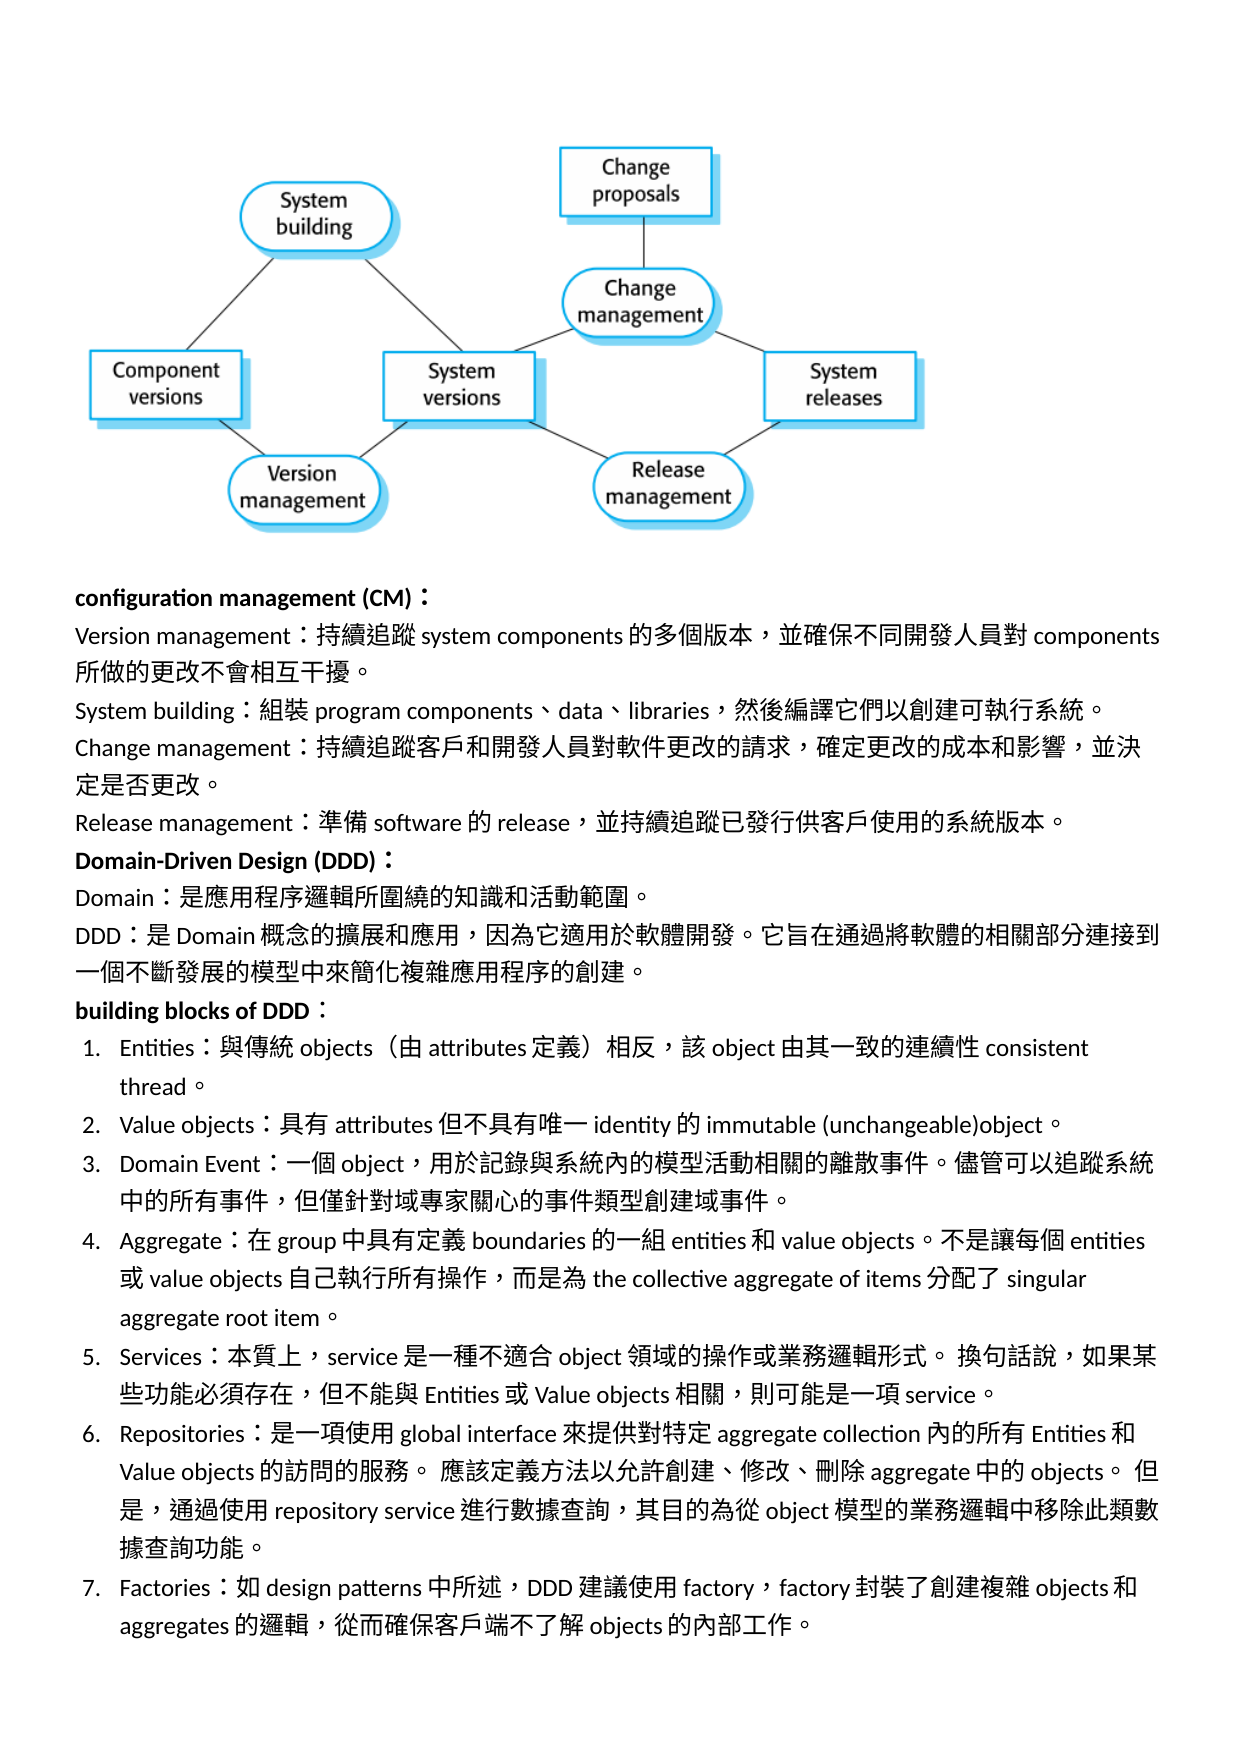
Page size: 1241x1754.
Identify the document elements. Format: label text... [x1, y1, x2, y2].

text Change management：持續追蹤客戶和開發人員對軟件更改的請求，確定更改的成本和影響，並決定是否更改。 [75, 727, 1165, 802]
list Entities：與傳統objects（由attributes定義）相反，該object由其一致的連續性consistent thread。 [82, 1027, 1165, 1103]
list Repositories：是一項使用global interface來提供對特定aggregate collection內的所有Entities和Value objects的訪問的服務。 應該定義方法以允許創建、修改、刪除aggregate中的objects。 但是，通過使用repository service進行數據查詢，其目的為從object模型的業務邏輯中移除此類數據查詢功能。 [82, 1412, 1165, 1566]
list Value objects：具有attributes但不具有唯一identity的immutable (unchangeable)object。 [82, 1104, 1165, 1142]
list Services：本質上，service是一種不適合object領域的操作或業務邏輯形式。 換句話說，如果某些功能必須存在，但不能與Entities或Value objects相關，則可能是一項service。 [82, 1335, 1165, 1411]
list Domain Event：一個object，用於記錄與系統內的模型活動相關的離散事件。儘管可以追蹤系統中的所有事件，但僅針對域專家關心的事件類型創建域事件。 [82, 1143, 1165, 1219]
picture [75, 126, 941, 549]
text Version management：持續追蹤system components的多個版本，並確保不同開發人員對components所做的更改不會相互干擾。 [75, 614, 1165, 689]
text DDD：是Domain概念的擴展和應用，因為它適用於軟體開發。它旨在通過將軟體的相關部分連接到一個不斷發展的模型中來簡化複雜應用程序的創建。 [75, 914, 1165, 989]
list Factories：如design patterns中所述，DDD建議使用factory，factory封裝了創建複雜objects和aggregates的邏輯，從而確保客戶端不了解objects的內部工作。 [82, 1567, 1165, 1643]
text Domain-Driven Design (DDD)： [75, 839, 1165, 877]
list Aggregate：在group中具有定義boundaries的一組entities和value objects。不是讓每個entities或value objects自己執行所有操作，而是為the collective aggregate of items分配了singular aggregate root item。 [82, 1220, 1165, 1334]
text Release management：準備software的release，並持續追蹤已發行供客戶使用的系統版本。 [75, 802, 1165, 839]
text building blocks of DDD： [75, 989, 1165, 1027]
text System building：組裝program components、data、libraries，然後編譯它們以創建可執行系統。 [75, 689, 1165, 727]
text Domain：是應用程序邏輯所圍繞的知識和活動範圍。 [75, 877, 1165, 914]
